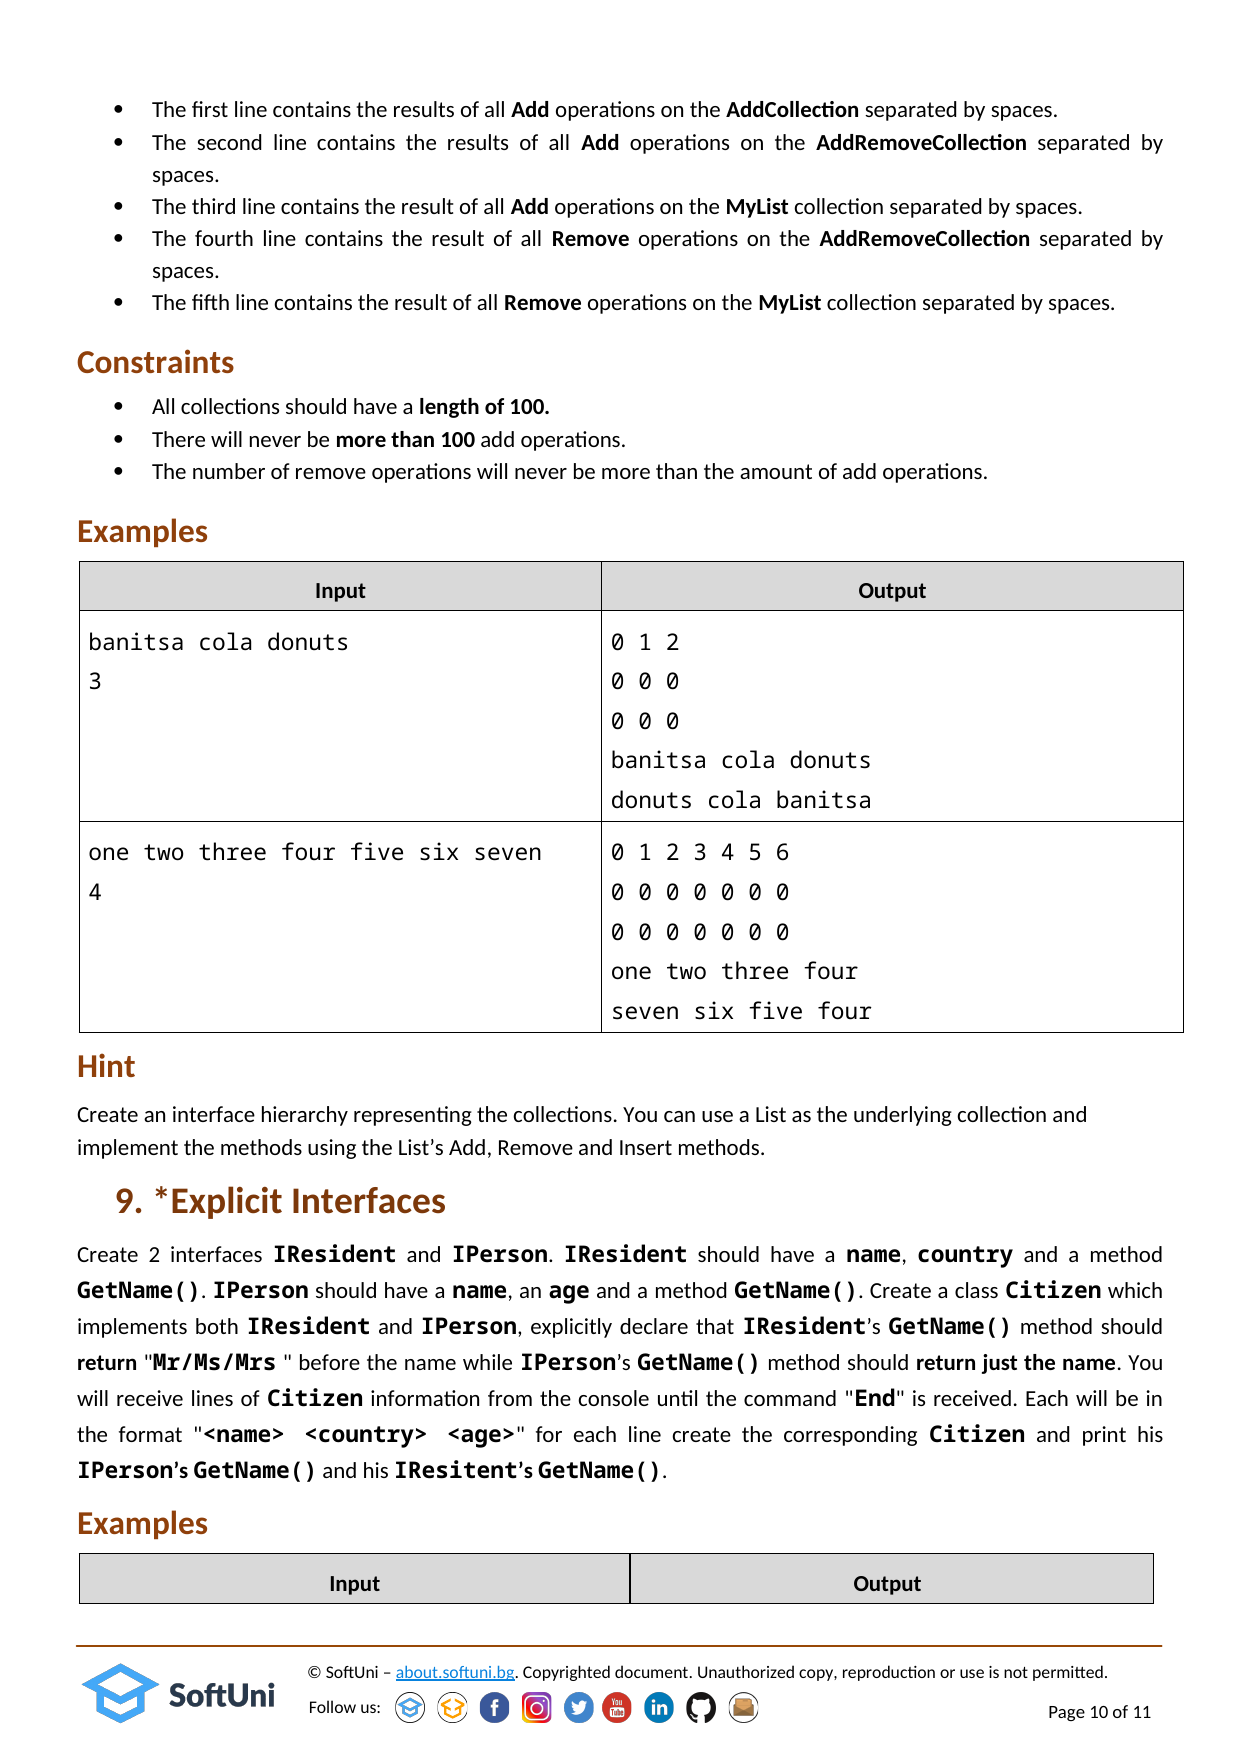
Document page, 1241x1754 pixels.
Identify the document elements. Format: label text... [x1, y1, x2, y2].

table_header Input [80, 1554, 629, 1603]
list The first line contains the results of all Add operations on the AddCollection separated by spaces. [114, 95, 1163, 123]
picture [686, 1692, 716, 1723]
picture [665, 1692, 674, 1701]
text Create 2 interfaces IResident and IPerson. IResident should have a name, country and a method GetName(). IPerson should have a name, an age and a method GetName(). Create a class Citizen which implements both IResident and IPerson, explicitly declare that IResident’s GetName() method should return "Mr/Ms/Mrs " before the name while IPerson’s GetName() method should return just the name. You will receive lines of Citizen information from the console until the command "End" is received. Each will be in the format "<name> <country> <age>" for each line create the corresponding Citizen and print his IPerson’s GetName() and his IResitent’s GetName(). [77, 1238, 1163, 1485]
table_cell 0 1 2 3 4 5 6 0 0 0 0 0 0 0 0 0 0 0 0 0 0 one two three four seven six five four [602, 822, 1183, 1032]
subtitle Constraints [77, 342, 1163, 382]
picture [564, 1692, 594, 1723]
subtitle Hint [77, 1045, 1163, 1086]
picture [644, 1714, 653, 1723]
list The third line contains the result of all Add operations on the MyList collection separated by spaces. [114, 192, 1163, 220]
picture [644, 1692, 653, 1701]
list All collections should have a length of 100. [114, 392, 1163, 421]
list The fifth line contains the result of all Remove operations on the MyList collection separated by spaces. [114, 288, 1163, 317]
picture [479, 1692, 510, 1723]
list There will never be more than 100 add operations. [114, 425, 1163, 453]
subtitle Examples [77, 510, 1163, 551]
table_cell one two three four five six seven 4 [80, 822, 601, 1032]
list The fourth line contains the result of all Remove operations on the AddRemoveCollection separated by spaces. [114, 224, 1163, 284]
table_cell 0 1 2 0 0 0 0 0 0 banitsa cola donuts donuts cola banitsa [602, 611, 1183, 821]
list The second line contains the results of all Add operations on the AddRemoveCollection separated by spaces. [114, 128, 1163, 188]
picture [437, 1692, 468, 1723]
picture [728, 1692, 759, 1723]
table_cell banitsa cola donuts 3 [80, 611, 601, 821]
picture [395, 1692, 425, 1723]
subtitle *Explicit Interfaces [114, 1177, 1163, 1223]
table_header Output [602, 562, 1183, 610]
picture [602, 1692, 632, 1723]
table_header Input [80, 562, 601, 610]
picture [75, 1658, 281, 1729]
table_header Output [631, 1554, 1153, 1603]
subtitle Examples [77, 1502, 1163, 1543]
picture [522, 1692, 552, 1723]
picture [665, 1714, 674, 1723]
picture [658, 1705, 667, 1714]
text Create an interface hierarchy representing the collections. You can use a List as the underlying collection and implement the methods using the List’s Add, Remove and Insert methods. [77, 1100, 1163, 1161]
list The number of remove operations will never be more than the amount of add operations. [114, 457, 1163, 485]
